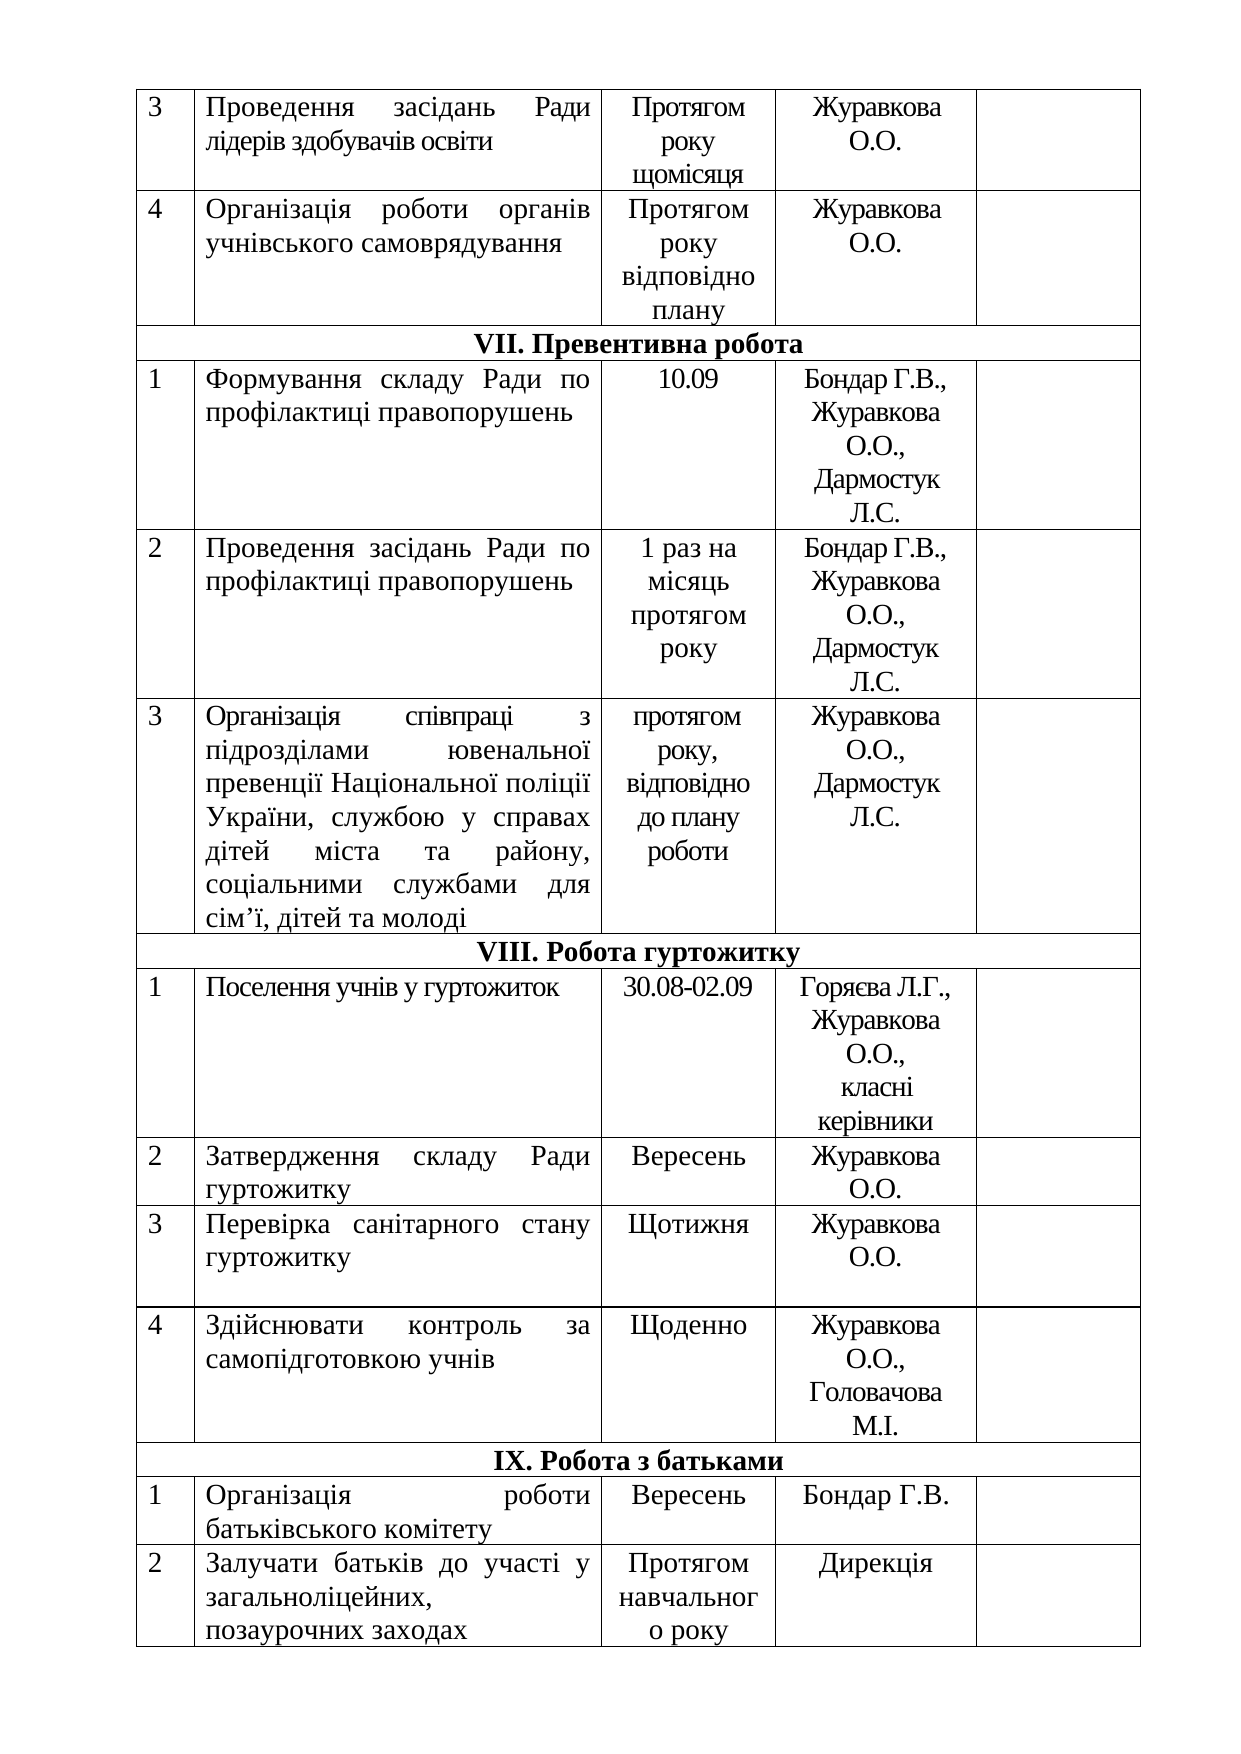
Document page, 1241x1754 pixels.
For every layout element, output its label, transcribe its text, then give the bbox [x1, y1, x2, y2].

table_cell протягом року, відповідно до плану роботи [602, 699, 775, 933]
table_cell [602, 1545, 775, 1646]
table_cell Бондар Г.В. [776, 1477, 976, 1544]
table_cell Протягом року відповідно плану [602, 191, 775, 325]
table_cell [137, 1545, 194, 1646]
table_cell Поселення учнів у гуртожиток [195, 969, 601, 1137]
table_cell Організація співпраці з підрозділами ювенальної превенції Національної поліції України, службою у справах дітей міста та району, соціальними службами для сім’ї, дітей та молоді [467, 699, 601, 933]
table_cell Журавкова О.О. [776, 90, 976, 190]
table_cell VIІ. Превентивна робота [137, 326, 1140, 360]
table_cell Журавкова О.О. [776, 1206, 976, 1306]
table_cell [977, 1206, 1140, 1306]
table_cell Організація співпраці з підрозділами ювенальної превенції Національної поліції України, службою у справах дітей міста та району, соціальними службами для сім’ї, дітей та молоді [195, 699, 579, 933]
table_cell [977, 1477, 1140, 1544]
table_cell Затвердження складу Ради гуртожитку [195, 1138, 601, 1205]
table_cell Журавкова О.О. [776, 1138, 976, 1205]
table_cell Вересень [602, 1477, 775, 1544]
table_cell Горяєва Л.Г., Журавкова О.О., класні керівники [776, 969, 976, 1137]
table_cell Протягом року щомісяця [602, 90, 775, 190]
table_cell Щотижня [602, 1206, 775, 1306]
table_cell Залучати батьків до участі у загальноліцейних, позаурочних заходах [195, 1545, 601, 1646]
table_cell Організація роботи органів учнівського самоврядування [195, 191, 601, 325]
table_cell [137, 361, 194, 529]
table_cell Проведення засідань Ради по профілактиці правопорушень [195, 530, 601, 697]
table_cell Журавкова О.О., Головачова М.І. [776, 1308, 976, 1442]
table_cell Бондар Г.В., Журавкова О.О., Дармостук Л.С. [776, 361, 976, 529]
table_cell [137, 1138, 194, 1205]
table_cell [977, 361, 1140, 529]
table_cell Вересень [602, 1138, 775, 1205]
table_cell ІХ. Робота з батьками [137, 1443, 1140, 1476]
table_cell [137, 191, 194, 325]
table_cell [977, 191, 1140, 325]
table_cell Дирекція [776, 1545, 976, 1646]
table_cell [977, 1308, 1140, 1442]
table_cell Здійснювати контроль за самопідготовкою учнів [195, 1308, 601, 1442]
table_cell [137, 699, 194, 933]
table_cell 1 раз на місяць протягом року [602, 530, 775, 697]
table_cell [137, 90, 194, 190]
table_cell Формування складу Ради по профілактиці правопорушень [195, 361, 601, 529]
table_cell 30.08-02.09 [602, 969, 775, 1137]
table_cell Журавкова О.О. [776, 191, 976, 325]
table_cell Проведення засідань Ради лідерів здобувачів освіти [195, 90, 601, 190]
table_cell [977, 1545, 1140, 1646]
table_cell Організація роботи батьківського комітету [195, 1477, 601, 1544]
table_cell Бондар Г.В., Журавкова О.О., Дармостук Л.С. [776, 530, 976, 697]
table_cell [977, 530, 1140, 697]
table_cell Перевірка санітарного стану гуртожитку [195, 1206, 601, 1306]
table_cell [977, 1138, 1140, 1205]
table_cell VIІІ. Робота гуртожитку [137, 934, 1140, 968]
table_cell [137, 1308, 194, 1442]
table_cell 10.09 [602, 361, 775, 529]
table_cell [137, 969, 194, 1137]
table_cell [977, 90, 1140, 190]
table_cell [977, 969, 1140, 1137]
table_cell Щоденно [602, 1308, 775, 1442]
table_cell Журавкова О.О., Дармостук Л.С. [776, 699, 976, 933]
table_cell [137, 1206, 194, 1306]
table_cell [977, 699, 1140, 933]
table_cell [137, 1477, 194, 1544]
table_cell [137, 530, 194, 697]
